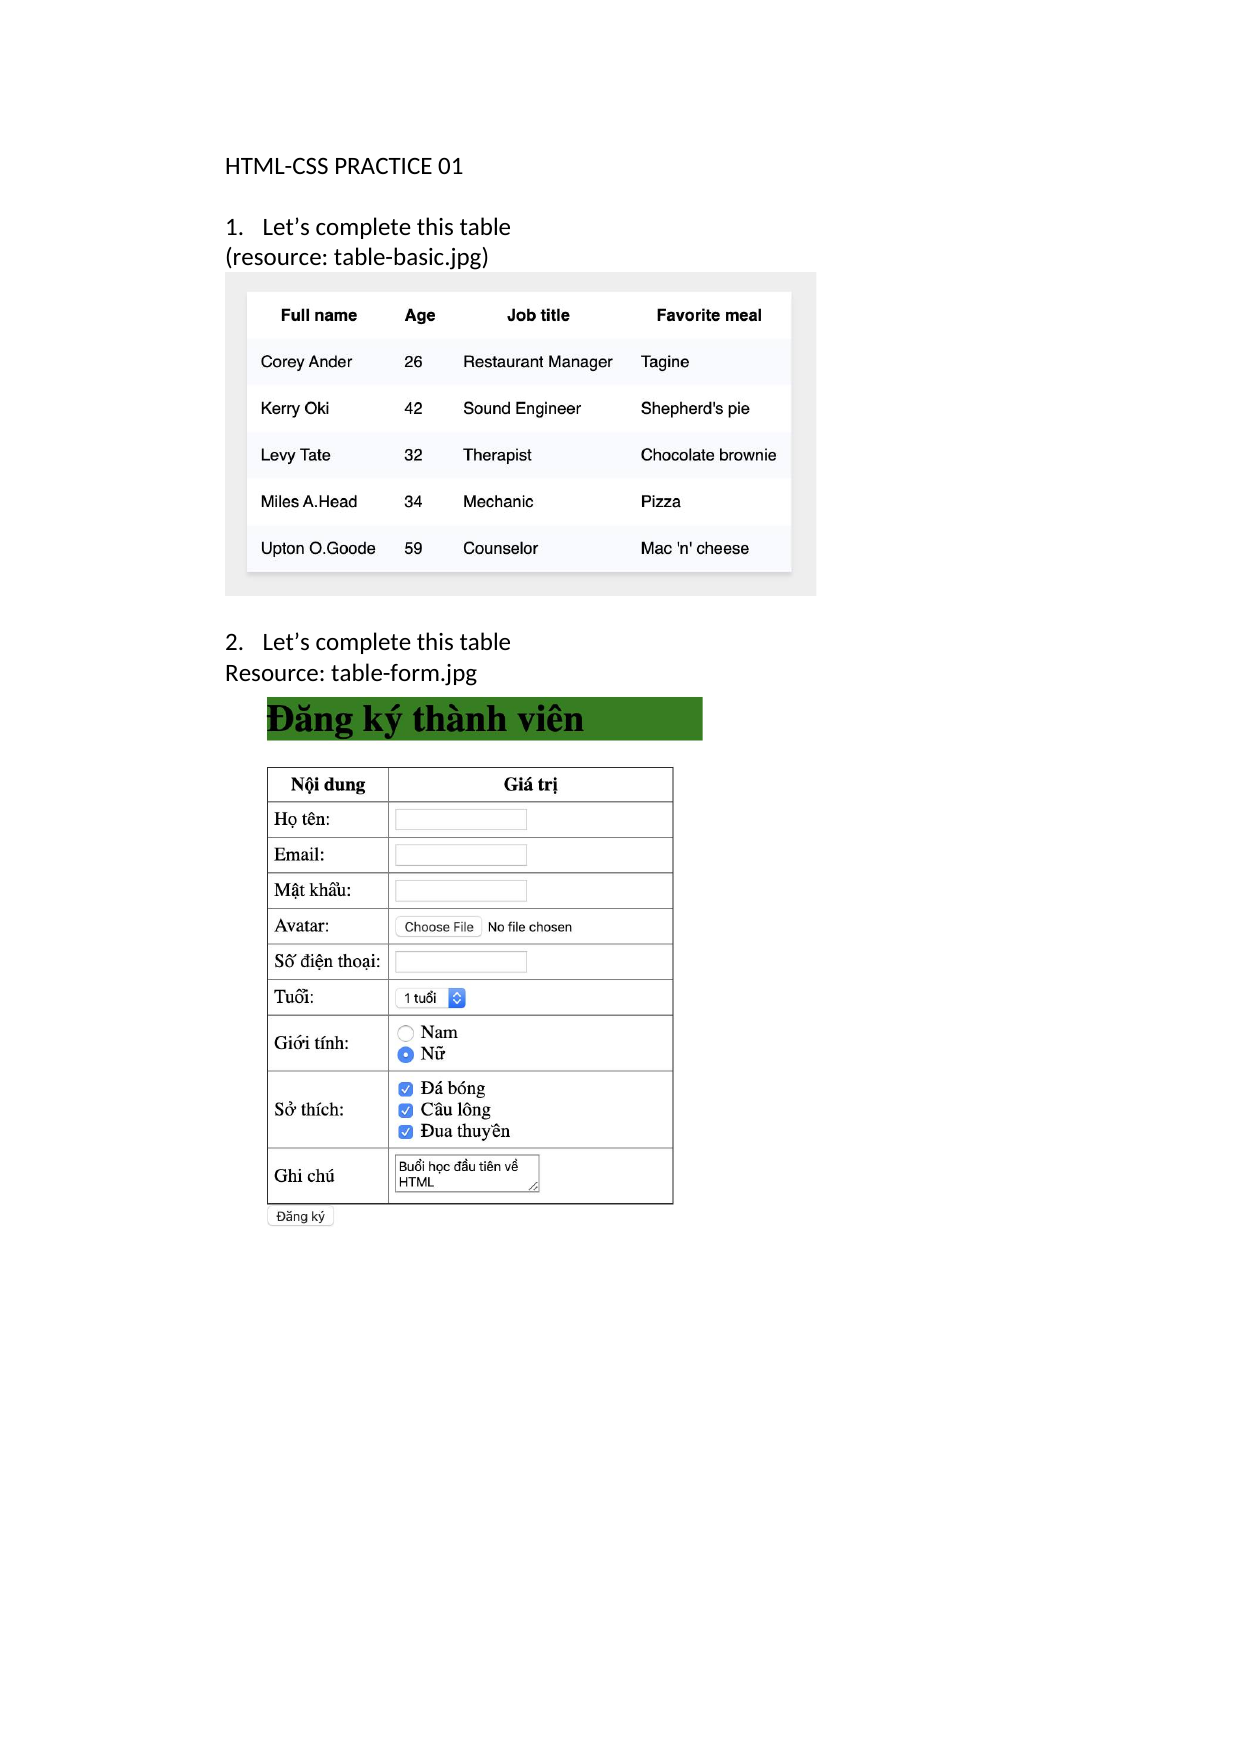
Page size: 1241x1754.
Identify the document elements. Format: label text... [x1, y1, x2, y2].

text (resource: table-basic.jpg) [150, 242, 1090, 272]
picture [262, 687, 703, 1255]
text HTML-CSS PRACTICE 01 [150, 150, 1090, 181]
list Let’s complete this table [225, 211, 1090, 242]
text Resource: table-form.jpg [150, 657, 1090, 687]
picture [225, 272, 817, 596]
list Let’s complete this table [225, 626, 1090, 657]
